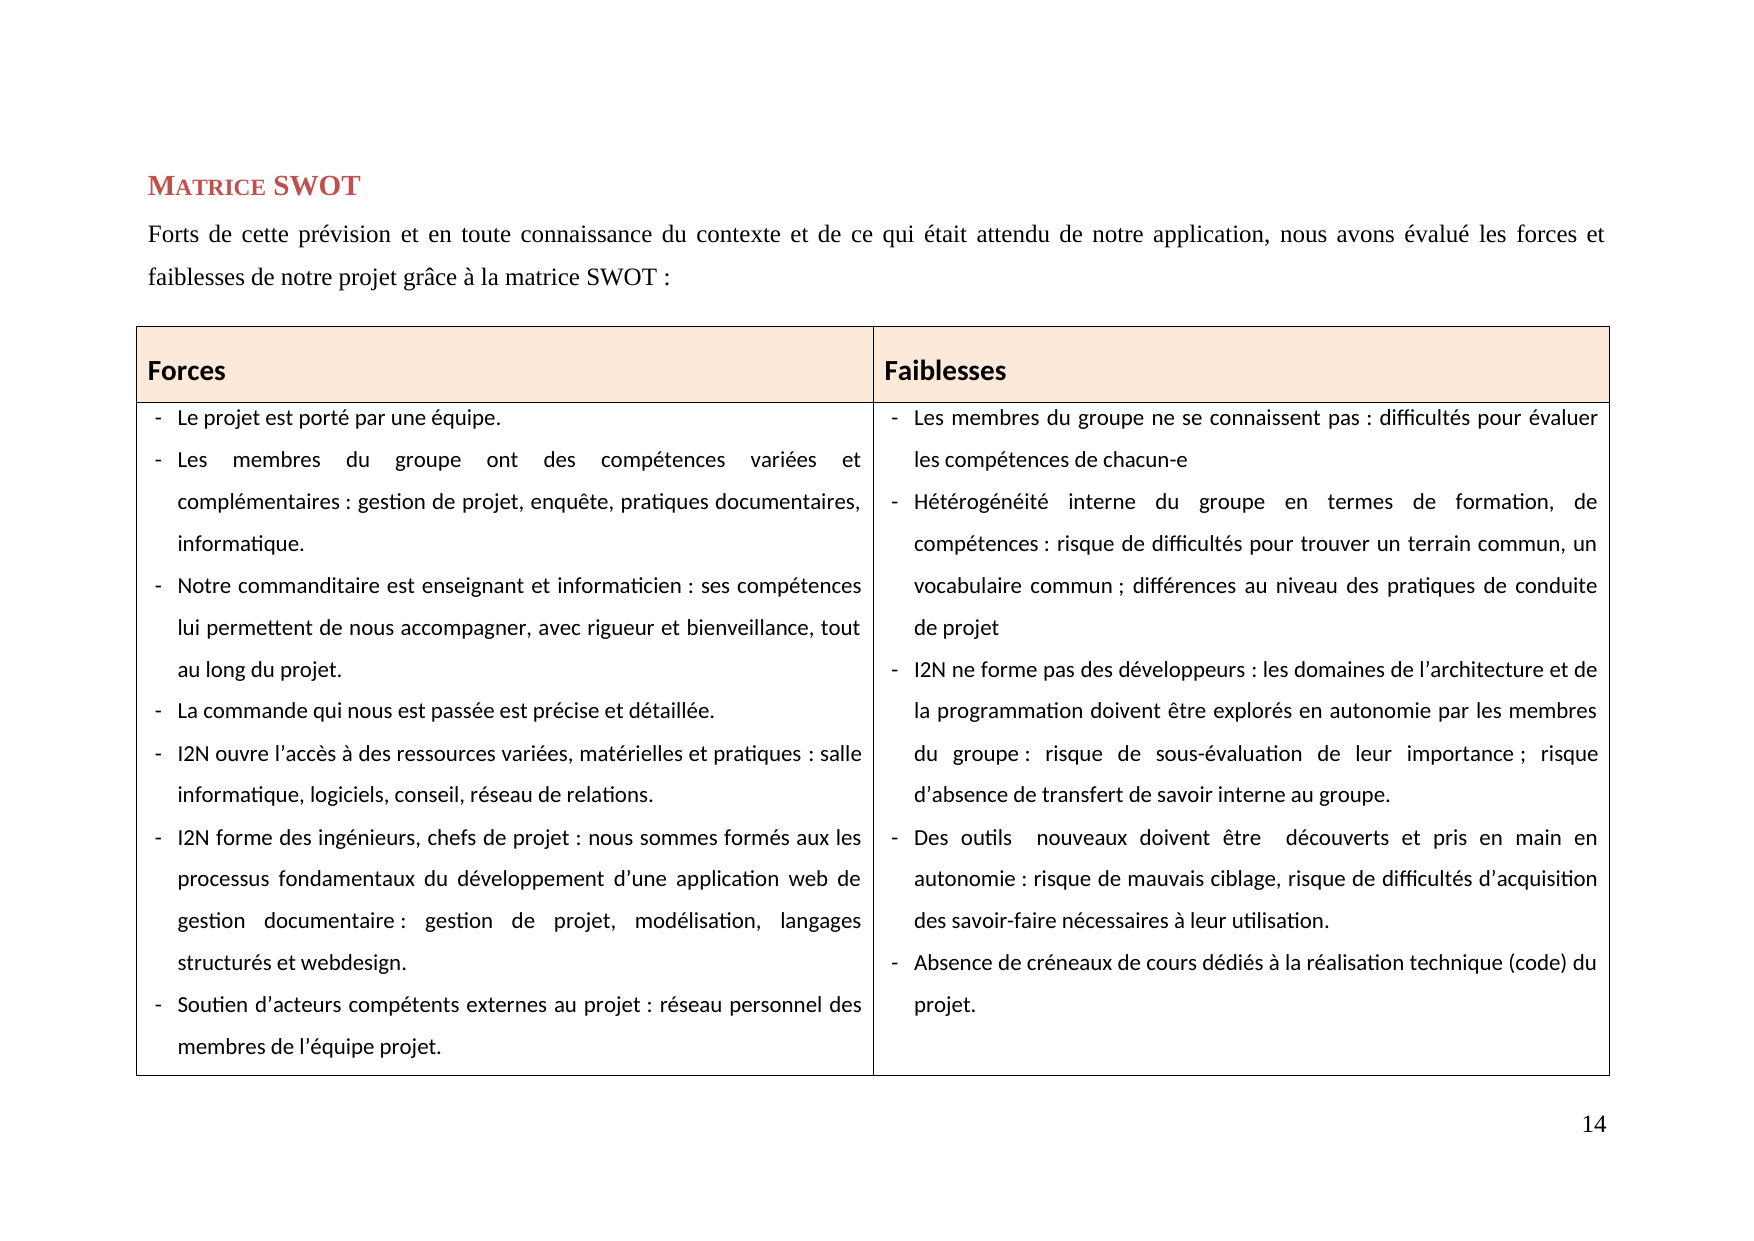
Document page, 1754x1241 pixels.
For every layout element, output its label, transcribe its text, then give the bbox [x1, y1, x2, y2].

table_header Forces [137, 327, 873, 402]
text Forts de cette prévision et en toute connaissance du contexte et de ce qui était attendu de notre application, nous avons évalué les forces et faiblesses de notre projet grâce à la matrice SWOT : [148, 219, 1606, 291]
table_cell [874, 403, 1609, 1075]
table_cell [137, 403, 873, 1075]
table_header Faiblesses [874, 327, 1609, 402]
subtitle Matrice SWOT [148, 168, 1606, 202]
